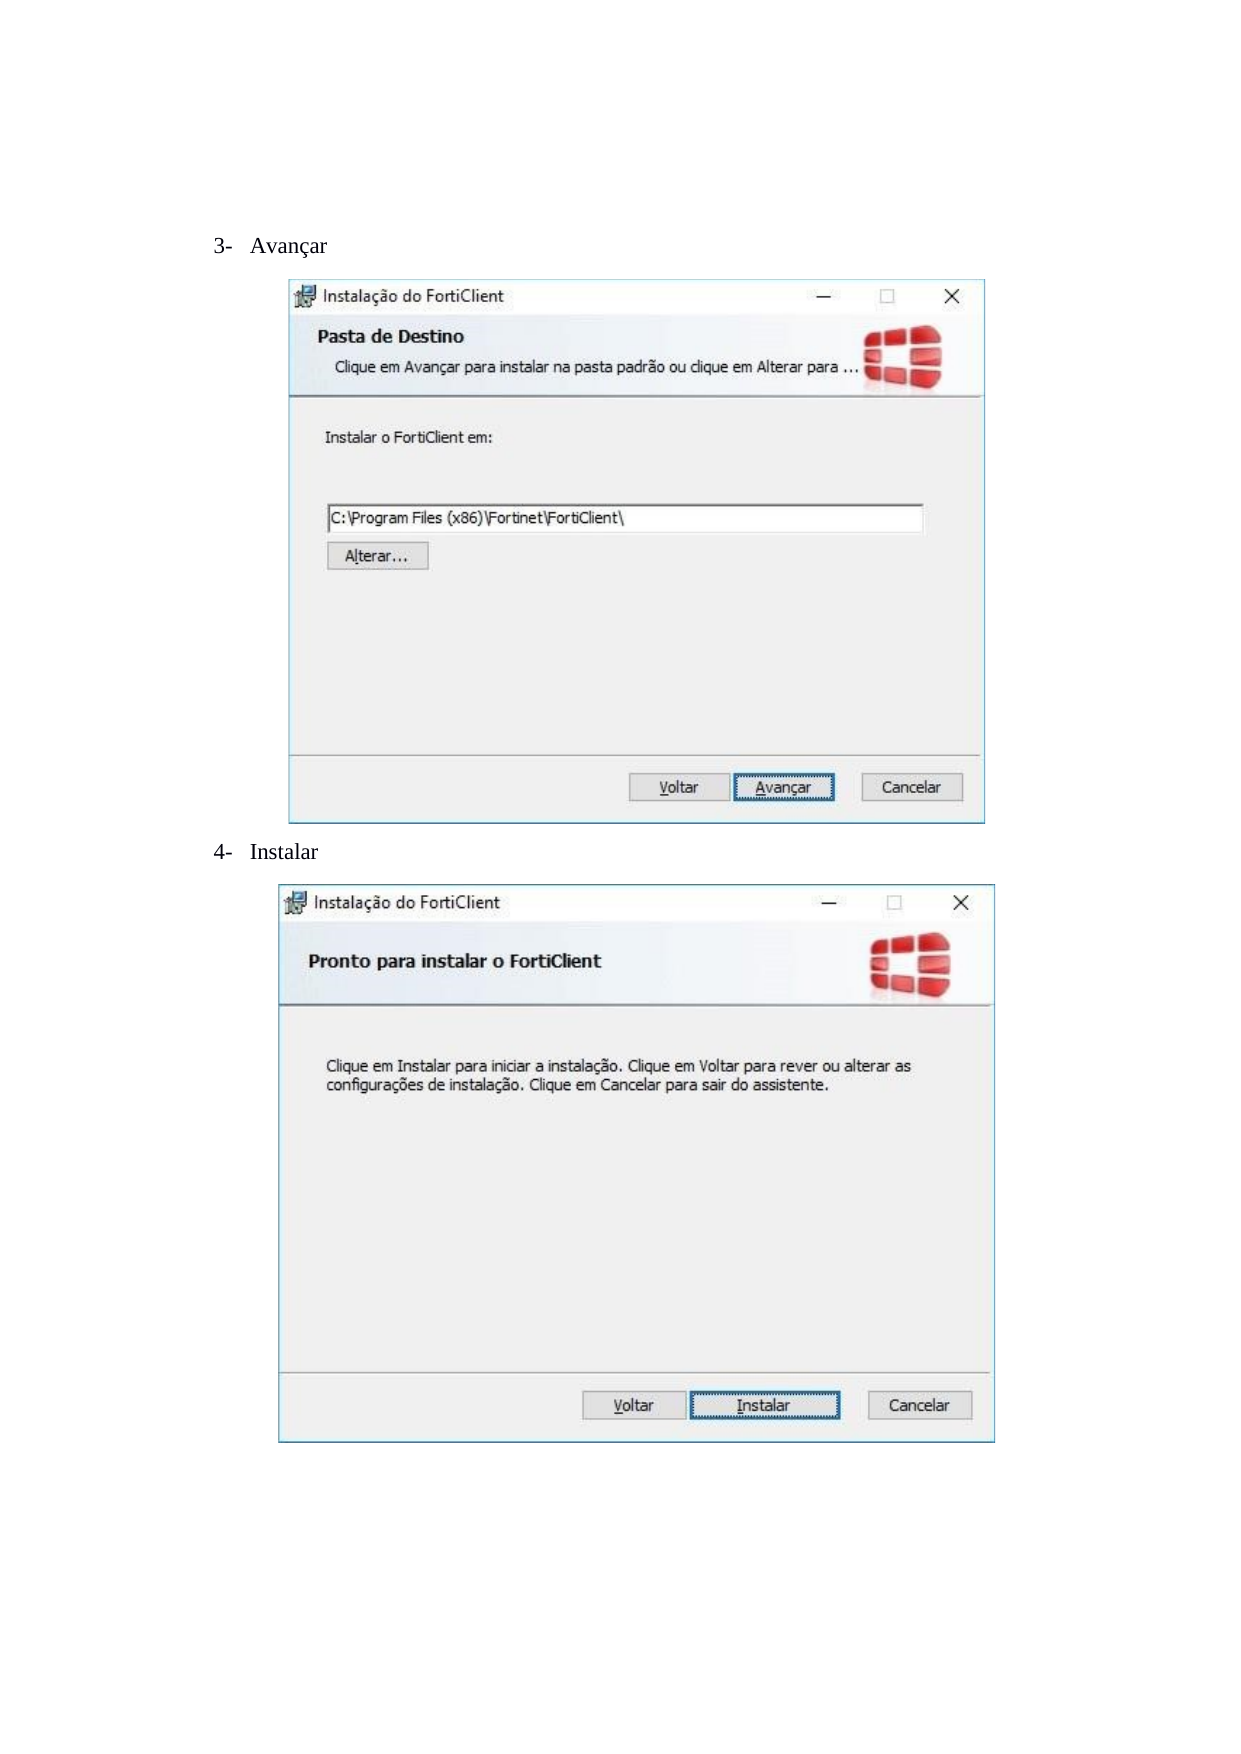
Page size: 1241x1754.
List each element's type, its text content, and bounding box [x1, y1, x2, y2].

picture [288, 279, 986, 824]
picture [278, 884, 996, 1443]
list Instalar [213, 838, 1099, 865]
list Avançar [213, 233, 1099, 259]
